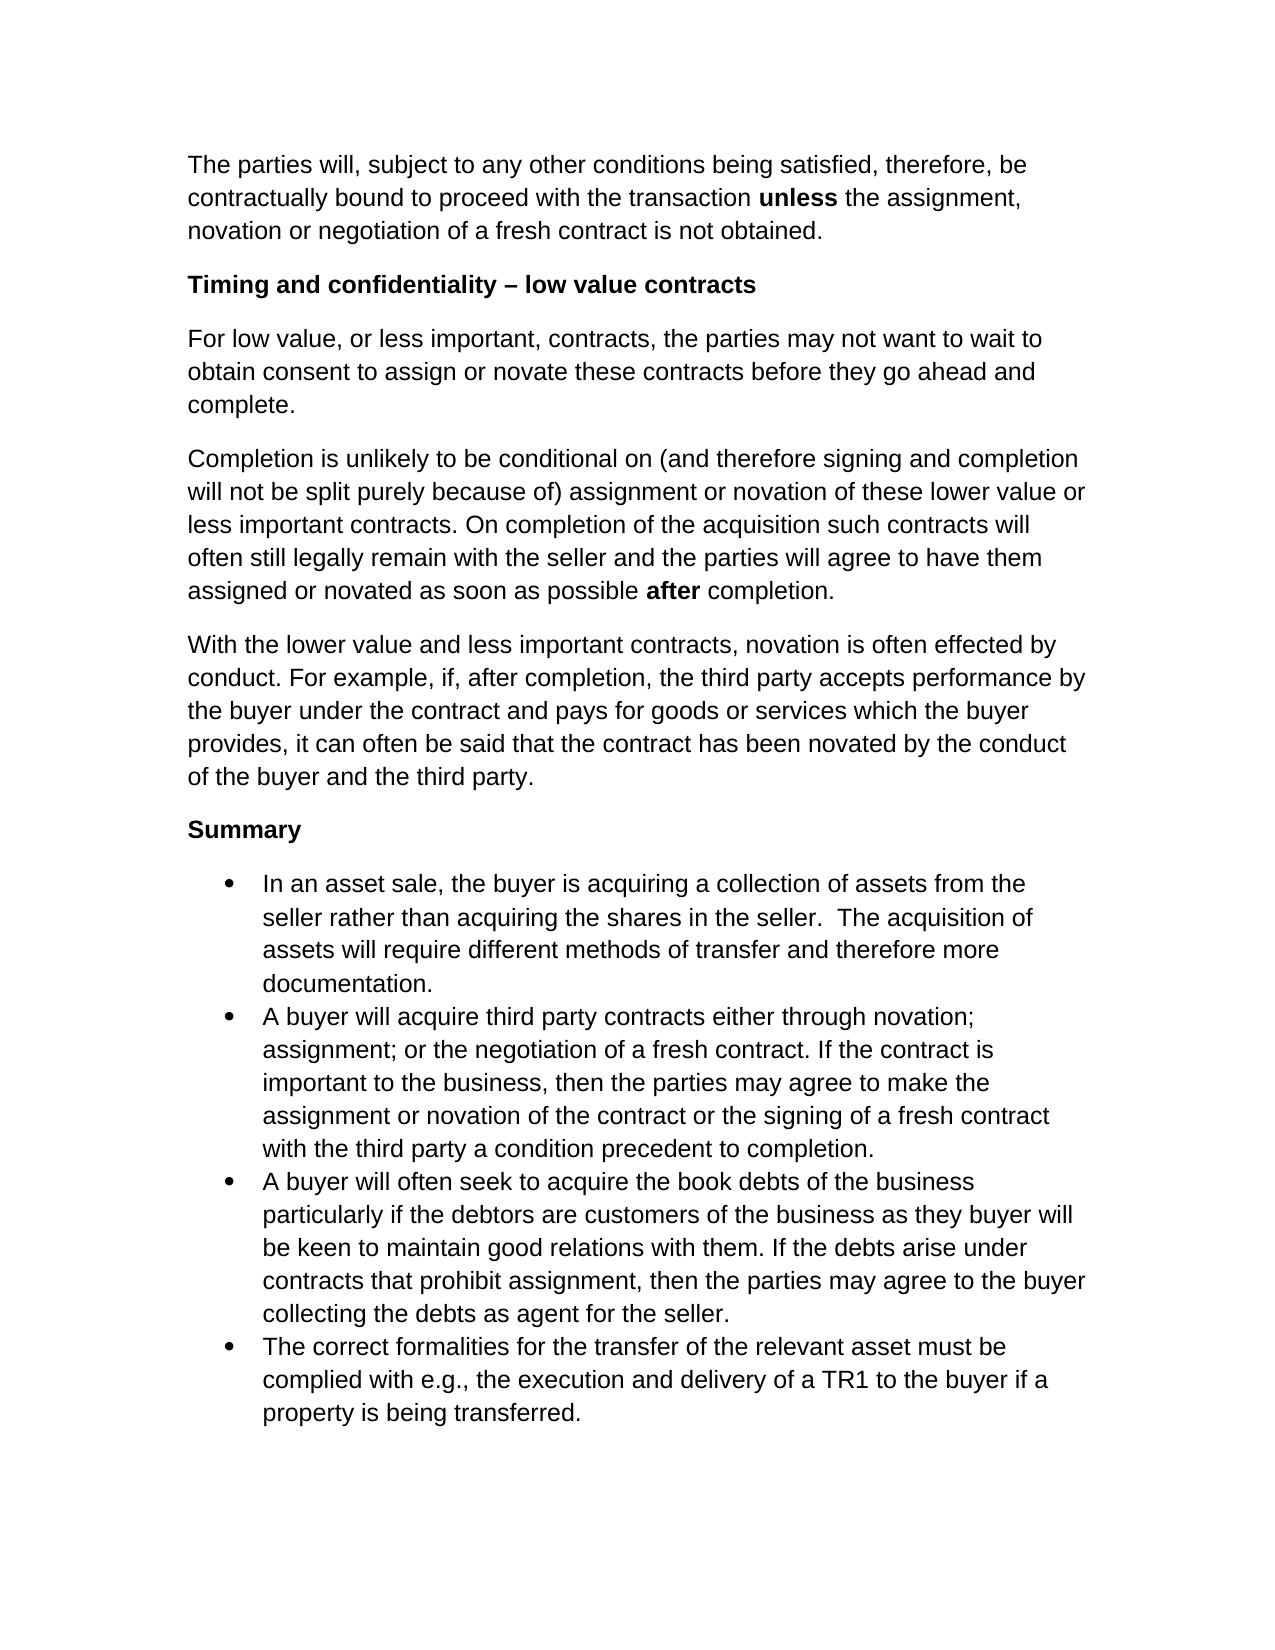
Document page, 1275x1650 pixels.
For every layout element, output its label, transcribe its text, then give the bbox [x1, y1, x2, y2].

list A buyer will acquire third party contracts either through novation; assignment; or the negotiation of a fresh contract. If the contract is important to the business, then the parties may agree to make the assignment or novation of the contract or the signing of a fresh contract with the third party a condition precedent to completion. [225, 1002, 1087, 1162]
list In an asset sale, the buyer is acquiring a collection of assets from the seller rather than acquiring the shares in the seller. The acquisition of assets will require different methods of transfer and therefore more documentation. [225, 869, 1087, 997]
text With the lower value and less important contracts, novation is often effected by conduct. For example, if, after completion, the third party accepts performance by the buyer under the contract and pays for goods or services which the buyer provides, it can often be said that the contract has been novated by the conduct of the buyer and the third party. [187, 629, 1087, 790]
text The parties will, subject to any other conditions being satisfied, therefore, be contractually bound to proceed with the transaction unless the assignment, novation or negotiation of a fresh contract is not obtained. [187, 150, 1087, 245]
text Timing and confidentiality – low value contracts [187, 270, 1087, 299]
list A buyer will often seek to acquire the book debts of the business particularly if the debtors are customers of the business as they buyer will be keen to maintain good relations with them. If the debts arise under contracts that prohibit assignment, then the parties may agree to the buyer collecting the debts as agent for the seller. [225, 1167, 1087, 1328]
text Completion is unlikely to be conditional on (and therefore signing and completion will not be split purely because of) assignment or novation of these lower value or less important contracts. On completion of the acquisition such contracts will often still legally remain with the seller and the parties will agree to have them assigned or novated as soon as possible after completion. [187, 444, 1087, 604]
text Summary [187, 816, 1087, 844]
list The correct formalities for the transfer of the relevant asset must be complied with e.g., the execution and delivery of a TR1 to the buyer if a property is being transferred. [225, 1332, 1087, 1427]
text For low value, or less important, contracts, the parties may not want to wait to obtain consent to assign or novate these contracts before they go ahead and complete. [187, 324, 1087, 418]
